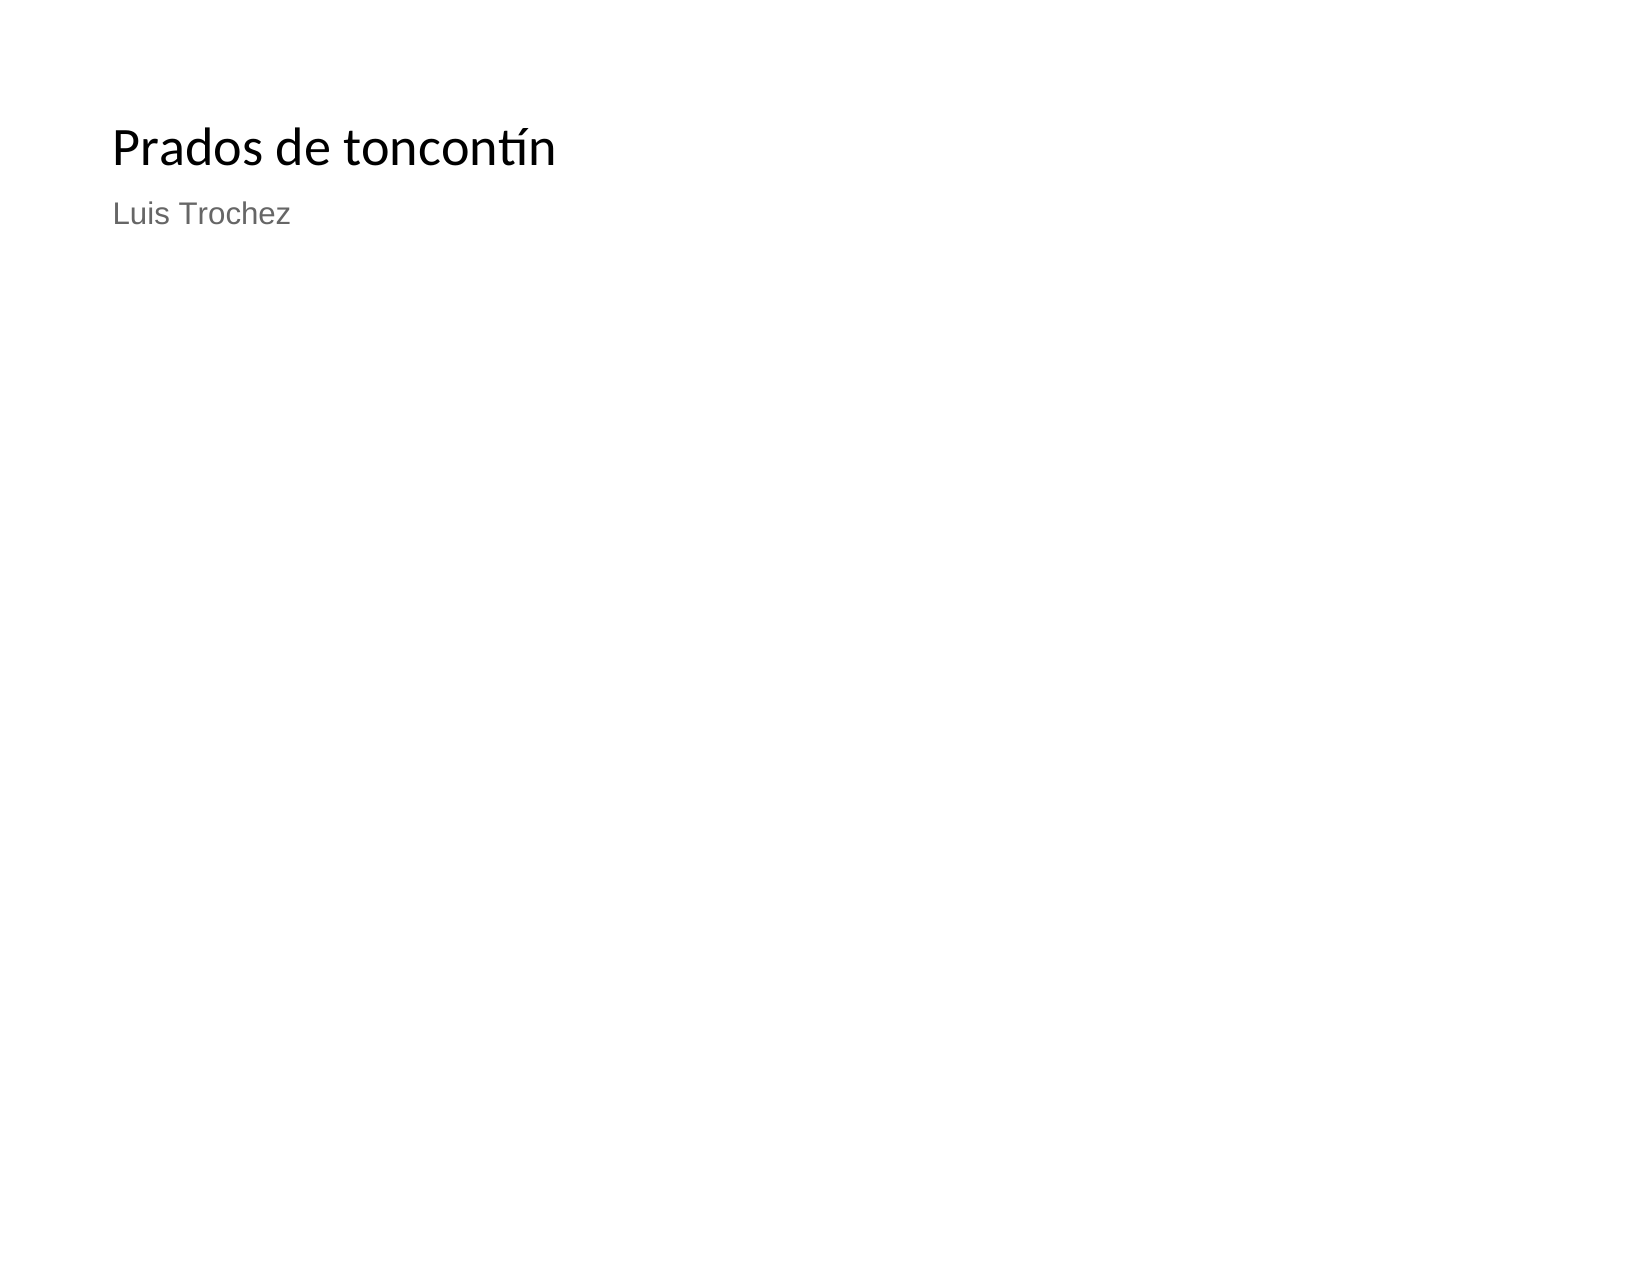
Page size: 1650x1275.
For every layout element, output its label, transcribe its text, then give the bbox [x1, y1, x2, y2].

subtitle Luis Trochez [112, 195, 1537, 231]
title Prados de toncontín [112, 112, 1537, 179]
